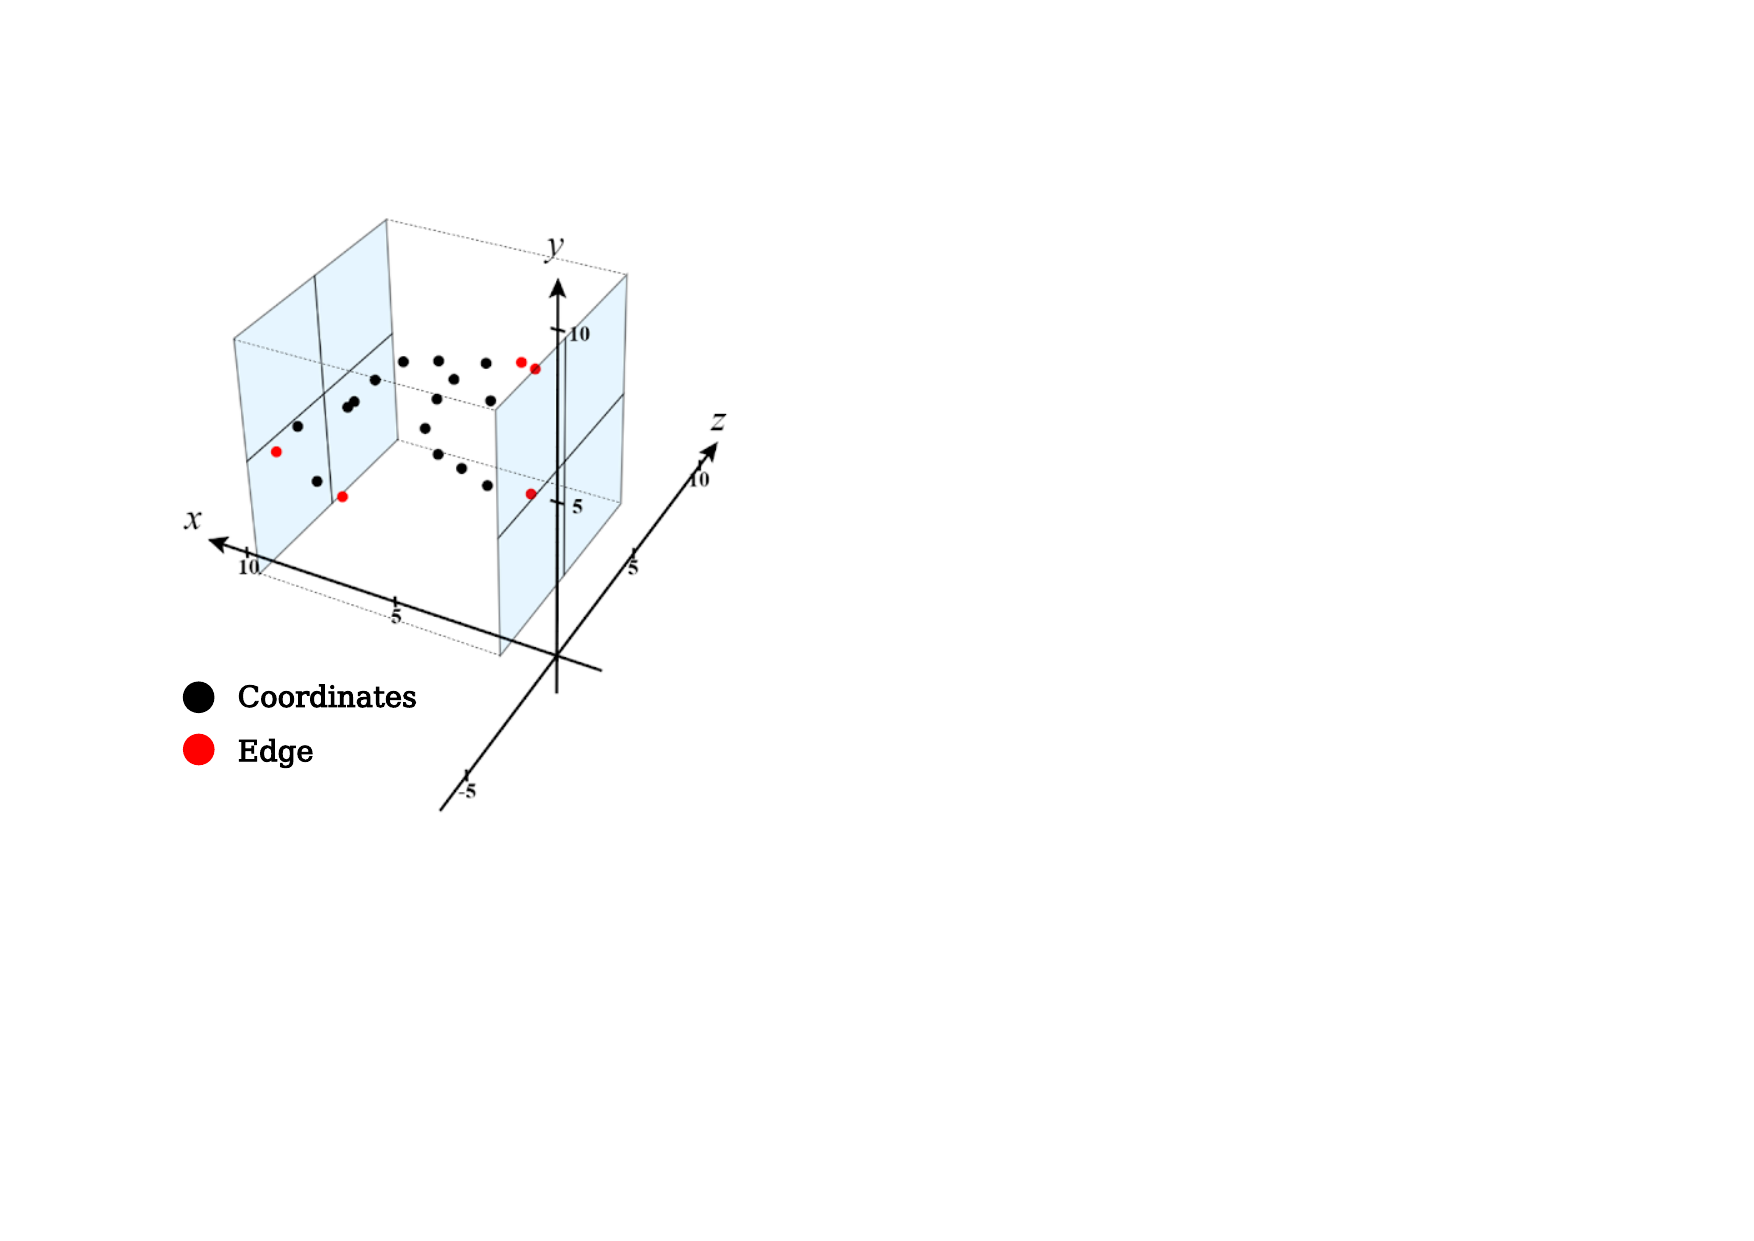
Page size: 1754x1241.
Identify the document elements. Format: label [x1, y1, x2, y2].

picture [150, 196, 765, 830]
